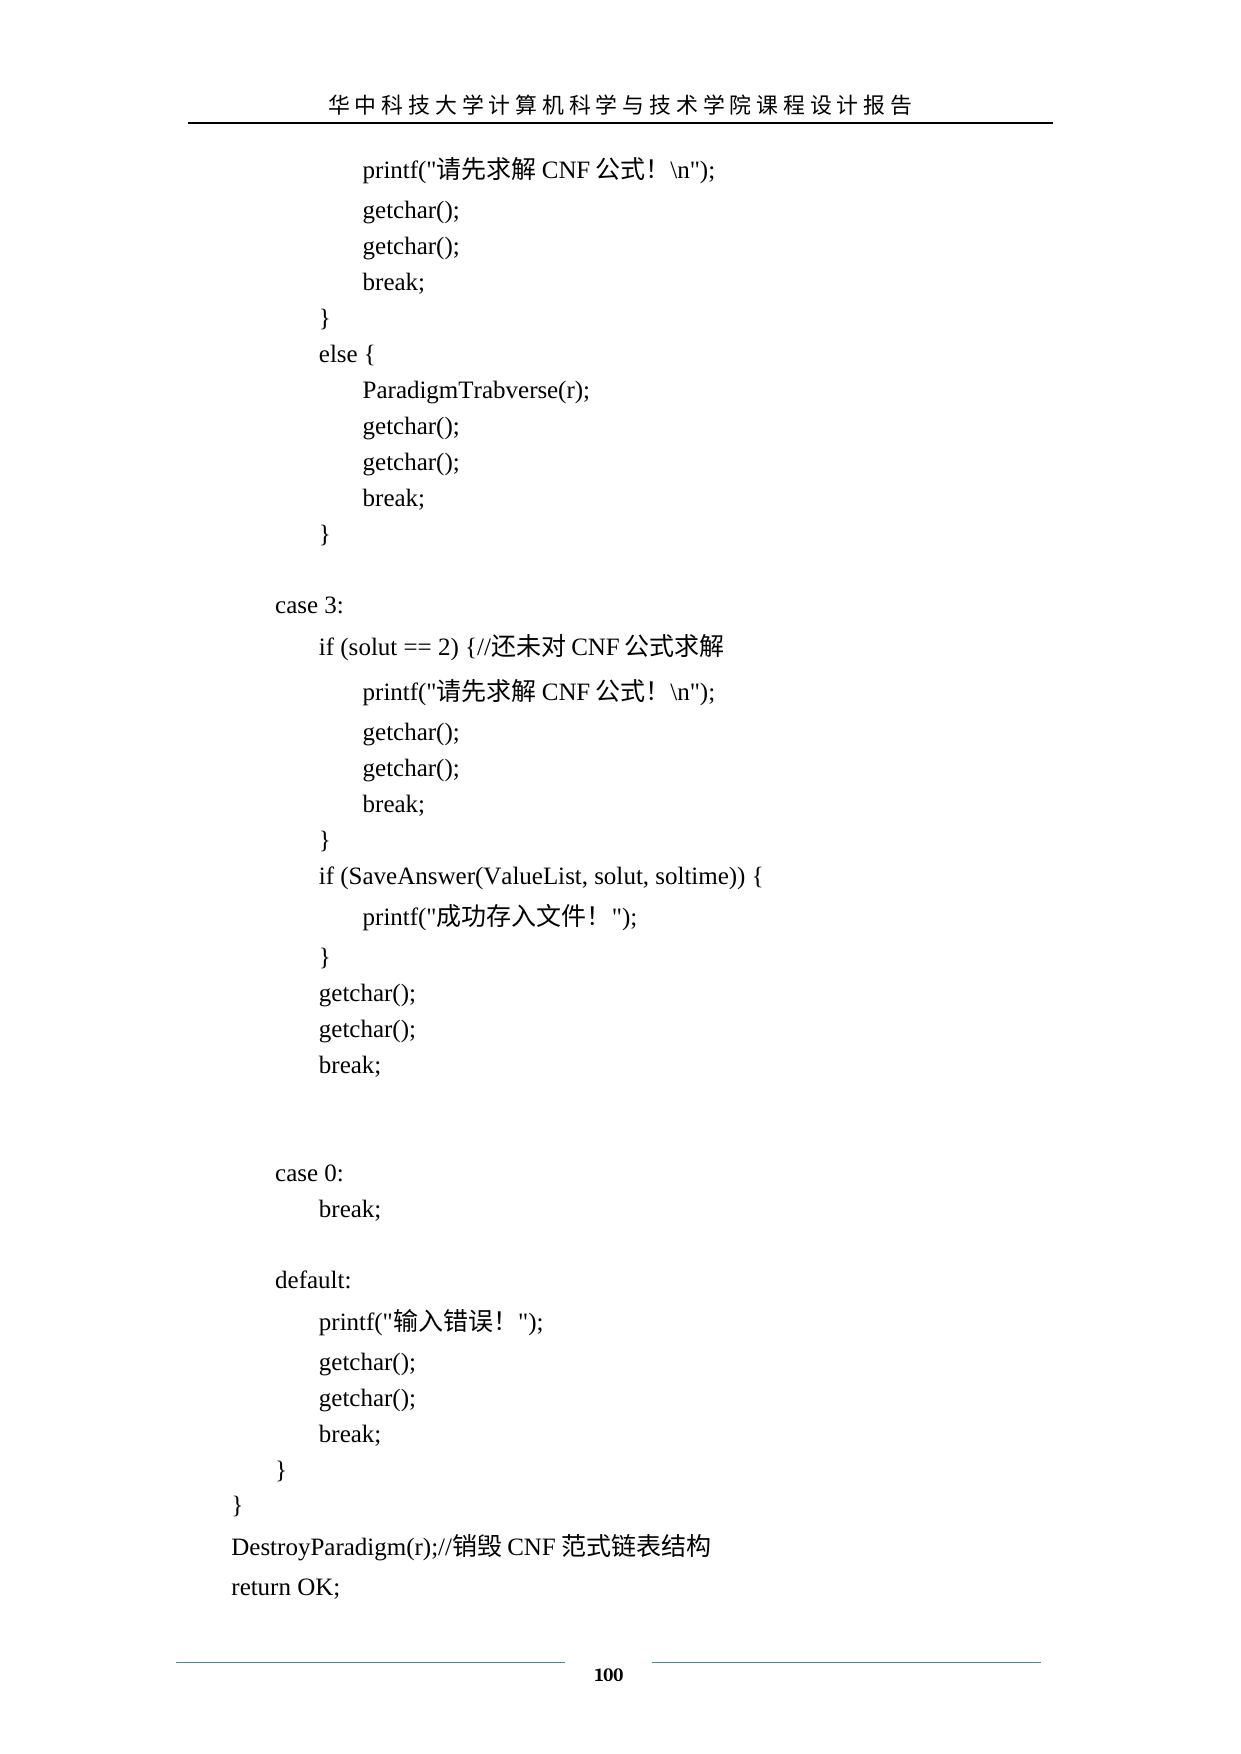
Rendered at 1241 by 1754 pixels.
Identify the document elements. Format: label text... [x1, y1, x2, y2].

text break; [187, 1419, 1053, 1447]
text } [187, 942, 1053, 971]
text break; [187, 483, 1053, 512]
text getchar(); [187, 753, 1053, 782]
text break; [187, 789, 1053, 818]
text printf("输入错误！"); [187, 1302, 1053, 1338]
text getchar(); [187, 195, 1053, 224]
text } [187, 519, 1053, 547]
text } [187, 825, 1053, 854]
text getchar(); [187, 231, 1053, 260]
text printf("请先求解CNF公式！\n"); [187, 150, 1053, 186]
text } [187, 1491, 1053, 1519]
text } [187, 1455, 1053, 1483]
text else { [187, 339, 1053, 368]
text getchar(); [187, 717, 1053, 746]
text getchar(); [187, 1383, 1053, 1412]
text getchar(); [187, 411, 1053, 440]
text ParadigmTrabverse(r); [187, 375, 1053, 404]
text } [187, 303, 1053, 332]
text break; [187, 267, 1053, 296]
text case 0: [187, 1158, 1053, 1187]
text getchar(); [187, 447, 1053, 476]
text DestroyParadigm(r);//销毁CNF范式链表结构 [187, 1527, 1053, 1563]
text break; [187, 1050, 1053, 1079]
text break; [187, 1194, 1053, 1222]
text default: [187, 1266, 1053, 1294]
text printf("请先求解CNF公式！\n"); [187, 672, 1053, 708]
text return OK; [187, 1572, 1053, 1601]
text if (solut == 2) {//还未对CNF公式求解 [187, 627, 1053, 663]
text if (SaveAnswer(ValueList, solut, soltime)) { [187, 861, 1053, 890]
text getchar(); [187, 1014, 1053, 1043]
text case 3: [187, 591, 1053, 619]
text getchar(); [187, 1347, 1053, 1376]
text getchar(); [187, 978, 1053, 1007]
text printf("成功存入文件！"); [187, 897, 1053, 933]
